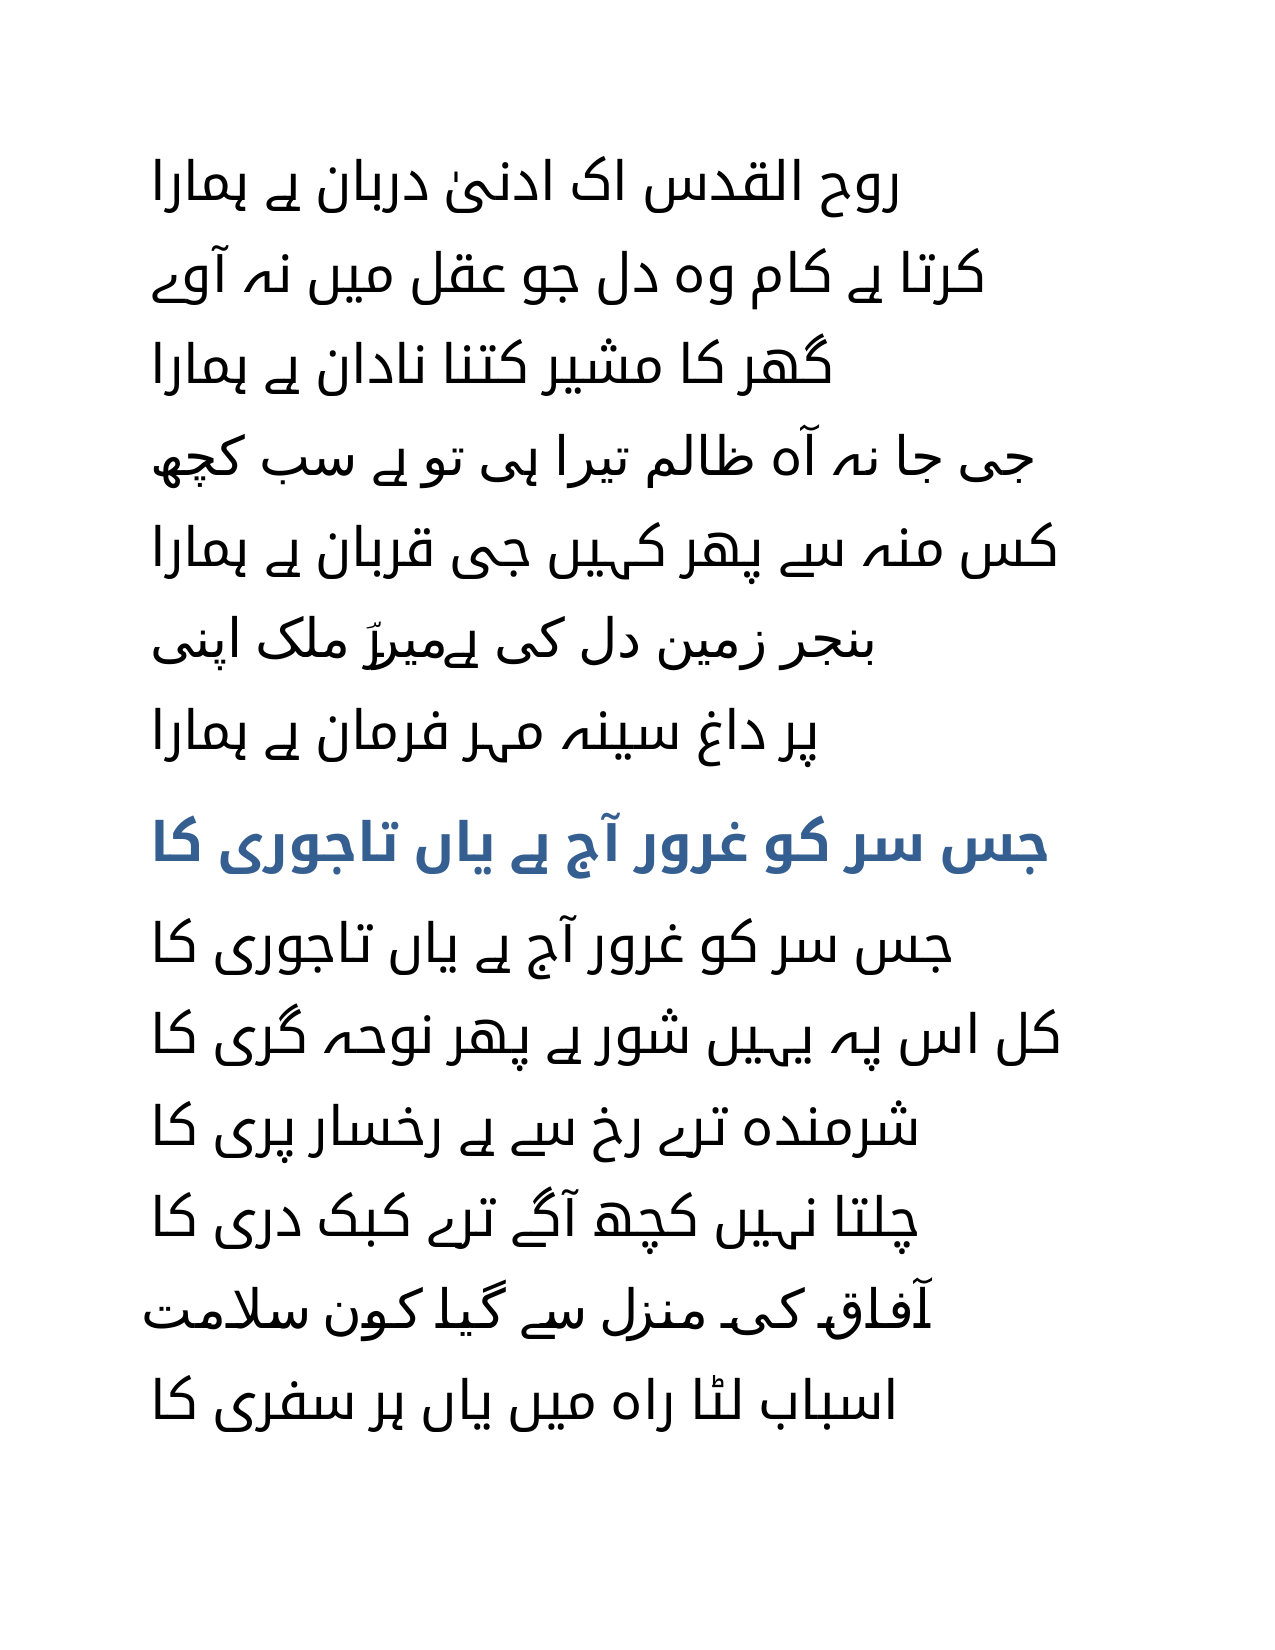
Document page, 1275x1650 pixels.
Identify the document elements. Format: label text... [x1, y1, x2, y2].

text بنجر زمین دل کی ہے میرؔ ملک اپنی [150, 607, 1125, 669]
text جس سر کو غرور آج ہے یاں تاجوری کا [150, 912, 1125, 974]
text کس منہ سے پھر کہیں جی قربان ہے ہمارا [150, 516, 1125, 578]
text شرمندہ ترے رخ سے ہے رخسار پری کا [150, 1095, 1125, 1157]
text آفاق کی منزل سے گیا کون سلامت [150, 1278, 1125, 1340]
text جی جا نہ آہ ظالم تیرا ہی تو ہے سب کچھ [150, 424, 1125, 487]
text چلتا نہیں کچھ آگے ترے کبک دری کا [150, 1186, 1125, 1248]
text روح القدس اک ادنیٰ دربان ہے ہمارا [150, 150, 1125, 212]
text گھر کا مشیر کتنا نادان ہے ہمارا [150, 333, 1125, 395]
text اسباب لٹا راہ میں یاں ہر سفری کا [150, 1369, 1125, 1431]
text پر داغ سینہ مہر فرمان ہے ہمارا [150, 699, 1125, 761]
subtitle جس سر کو غرور آج ہے یاں تاجوری کا [150, 811, 1125, 873]
text کرتا ہے کام وہ دل جو عقل میں نہ آوے [150, 241, 1125, 304]
text کل اس پہ یہیں شور ہے پھر نوحہ گری کا [150, 1003, 1125, 1066]
